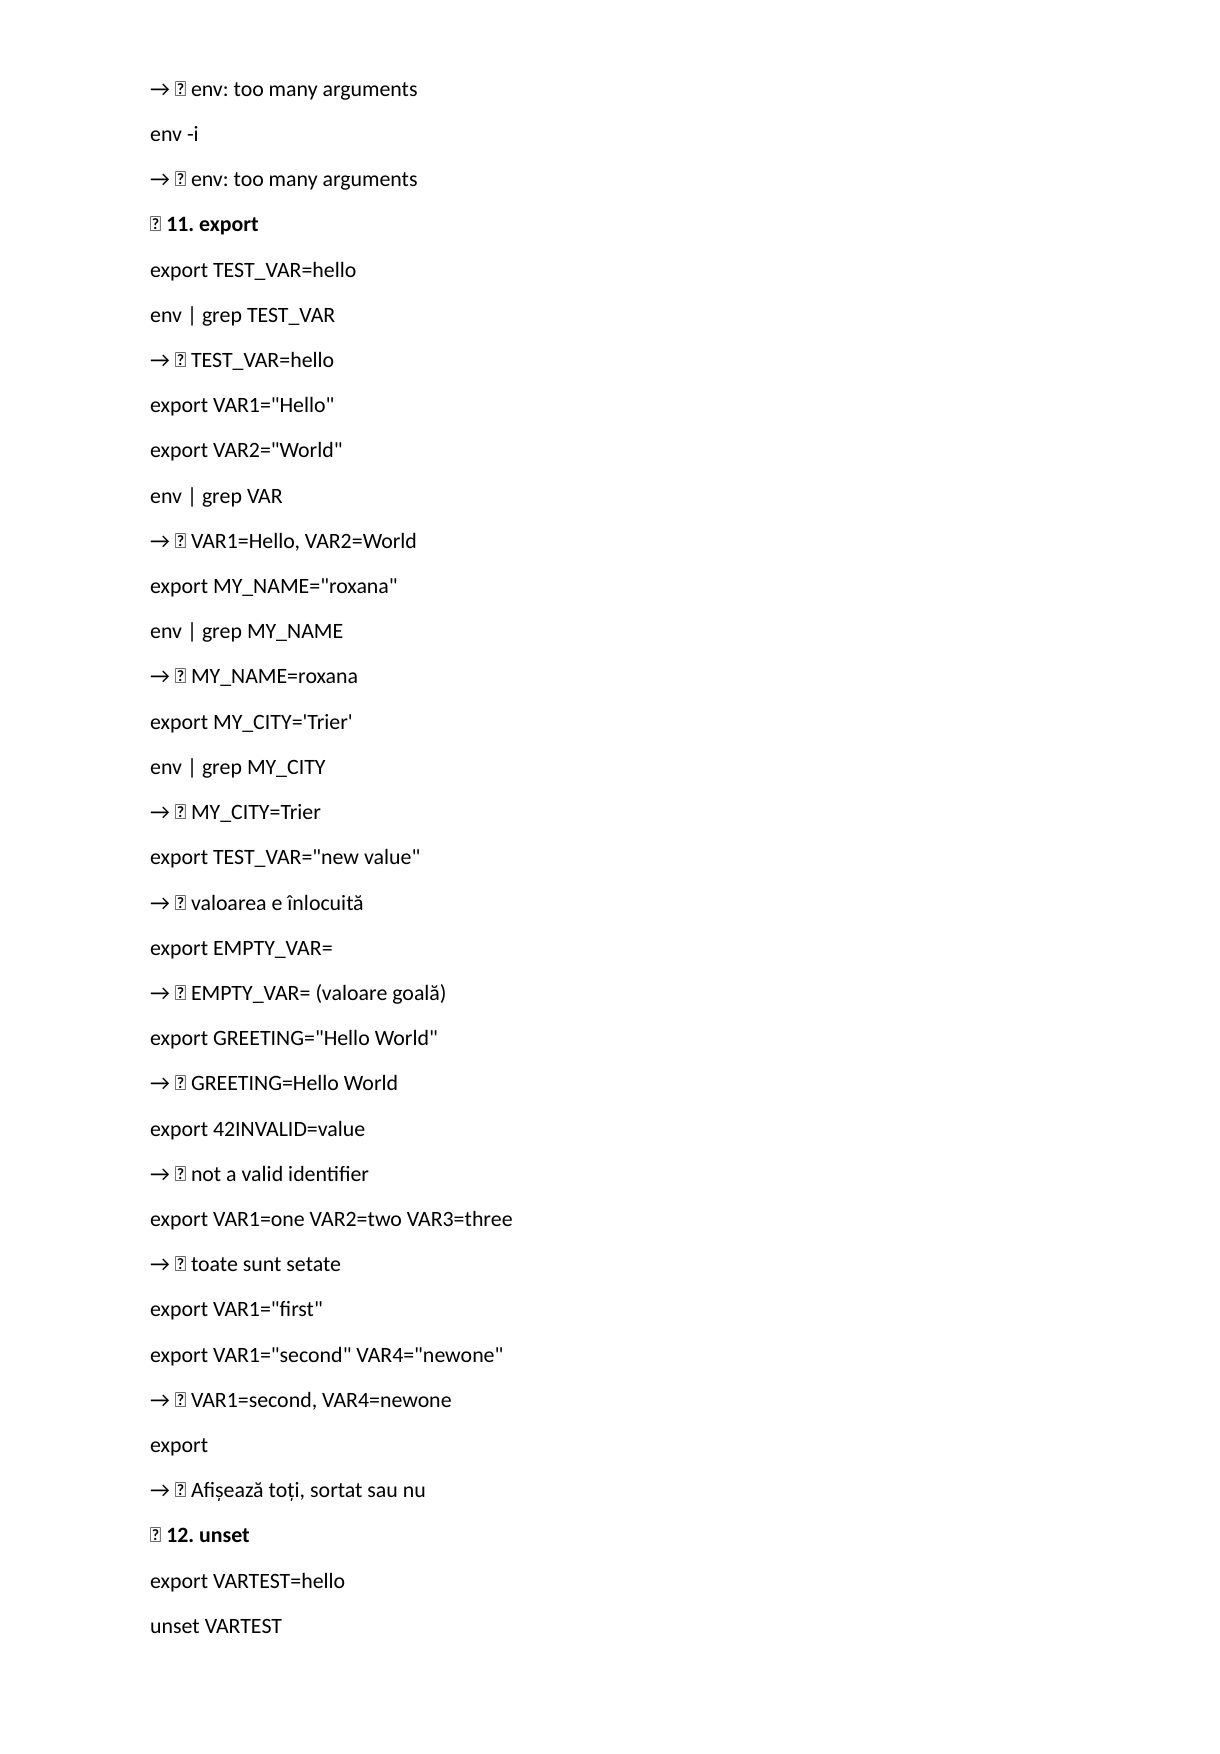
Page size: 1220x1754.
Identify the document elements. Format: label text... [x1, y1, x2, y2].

text ✅ 12. unset [150, 1522, 1144, 1548]
text export EMPTY_VAR= [150, 934, 1144, 961]
text export MY_CITY='Trier' [150, 708, 1144, 734]
text → ❌ not a valid identifier [150, 1160, 1144, 1187]
text export TEST_VAR="new value" [150, 843, 1144, 870]
text → ✅ VAR1=second, VAR4=newone [150, 1386, 1144, 1413]
text export VAR1="first" [150, 1296, 1144, 1322]
text export [150, 1431, 1144, 1458]
text env | grep MY_NAME [150, 617, 1144, 644]
text export VARTEST=hello [150, 1567, 1144, 1593]
text export MY_NAME="roxana" [150, 572, 1144, 599]
text ✅ 11. export [150, 211, 1144, 237]
text export TEST_VAR=hello [150, 256, 1144, 282]
text → ✅ Afișează toți, sortat sau nu [150, 1476, 1144, 1503]
text export VAR2="World" [150, 437, 1144, 463]
text → ✅ valoarea e înlocuită [150, 889, 1144, 915]
text → ✅ VAR1=Hello, VAR2=World [150, 527, 1144, 554]
text export 42INVALID=value [150, 1115, 1144, 1141]
text → ❌ env: too many arguments [150, 165, 1144, 192]
text → ✅ MY_NAME=roxana [150, 663, 1144, 689]
text → ❌ env: too many arguments [150, 75, 1144, 102]
text unset VARTEST [150, 1612, 1144, 1639]
text export VAR1=one VAR2=two VAR3=three [150, 1205, 1144, 1232]
text export VAR1="Hello" [150, 391, 1144, 418]
text env -i [150, 120, 1144, 147]
text → ✅ EMPTY_VAR= (valoare goală) [150, 979, 1144, 1006]
text → ✅ MY_CITY=Trier [150, 798, 1144, 825]
text env | grep TEST_VAR [150, 301, 1144, 328]
text → ✅ GREETING=Hello World [150, 1069, 1144, 1096]
text env | grep VAR [150, 482, 1144, 508]
text → ✅ toate sunt setate [150, 1250, 1144, 1277]
text export GREETING="Hello World" [150, 1024, 1144, 1051]
text env | grep MY_CITY [150, 753, 1144, 780]
text export VAR1="second" VAR4="newone" [150, 1341, 1144, 1367]
text → ✅ TEST_VAR=hello [150, 346, 1144, 373]
